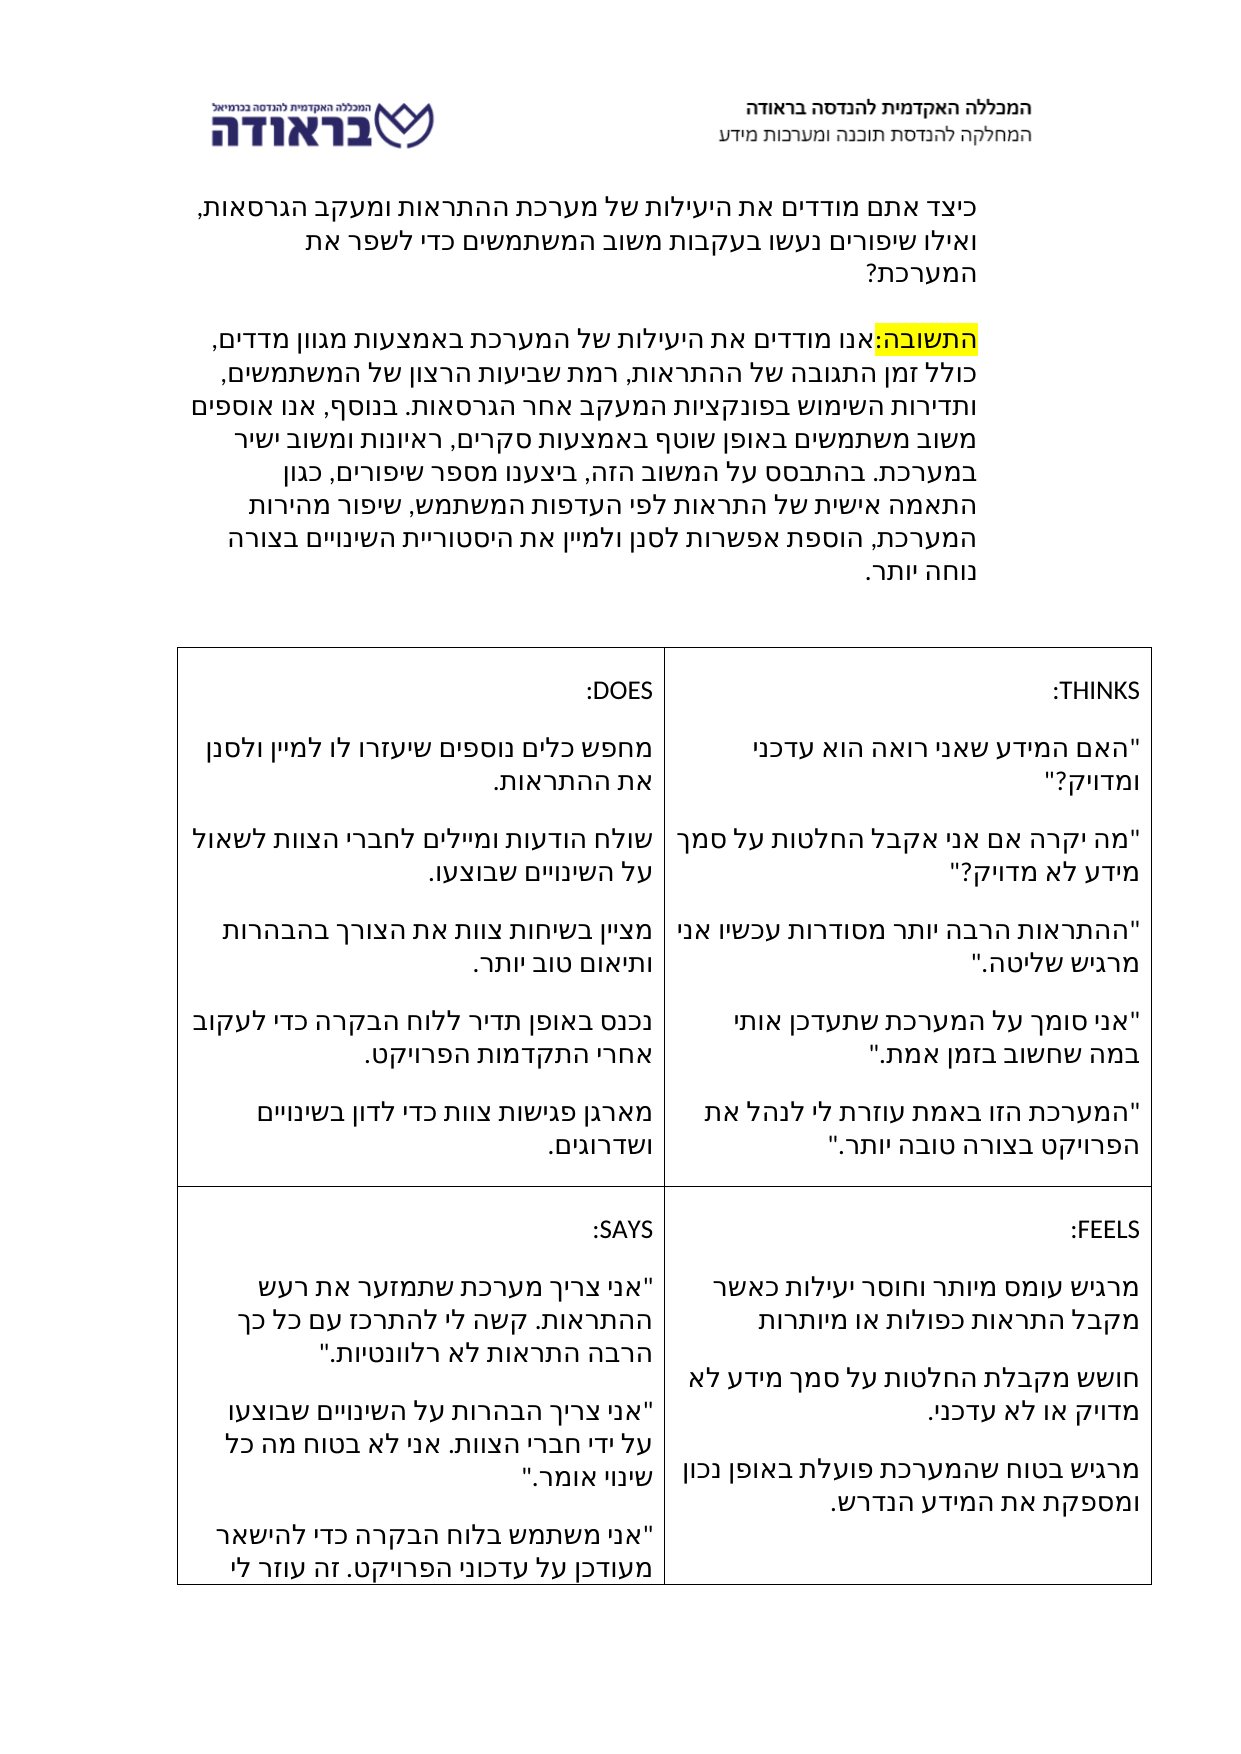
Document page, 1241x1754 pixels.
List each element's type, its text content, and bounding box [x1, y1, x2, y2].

picture [187, 73, 1053, 163]
text התשובה:אנו מודדים את היעילות של המערכת באמצעות מגוון מדדים, כולל זמן התגובה של ההתראות, רמת שביעות הרצון של המשתמשים, ותדירות השימוש בפונקציות המעקב אחר הגרסאות. בנוסף, אנו אוספים משוב משתמשים באופן שוטף באמצעות סקרים, ראיונות ומשוב ישיר במערכת. בהתבסס על המשוב הזה, ביצענו מספר שיפורים, כגון התאמה אישית של התראות לפי העדפות המשתמש, שיפור מהירות המערכת, הוספת אפשרות לסנן ולמיין את היסטוריית השינויים בצורה נוחה יותר. [187, 323, 978, 587]
text כיצד אתם מודדים את היעילות של מערכת ההתראות ומעקב הגרסאות, ואילו שיפורים נעשו בעקבות משוב המשתמשים כדי לשפר את המערכת? [187, 191, 978, 290]
table_header DOES: מחפש כלים נוספים שיעזרו לו למיין ולסנן את ההתראות. שולח הודעות ומיילים לחברי הצוות לשאול על השינויים שבוצעו. מציין בשיחות צוות את הצורך בהבהרות ותיאום טוב יותר. נכנס באופן תדיר ללוח הבקרה כדי לעקוב אחרי התקדמות הפרויקט. מארגן פגישות צוות כדי לדון בשינויים ושדרוגים. [178, 648, 664, 1186]
table_header THINKS: "האם המידע שאני רואה הוא עדכני ומדויק?" "מה יקרה אם אני אקבל החלטות על סמך מידע לא מדויק?" "ההתראות הרבה יותר מסודרות עכשיו אני מרגיש שליטה." "אני סומך על המערכת שתעדכן אותי במה שחשוב בזמן אמת." "המערכת הזו באמת עוזרת לי לנהל את הפרויקט בצורה טובה יותר." [665, 648, 1151, 1186]
